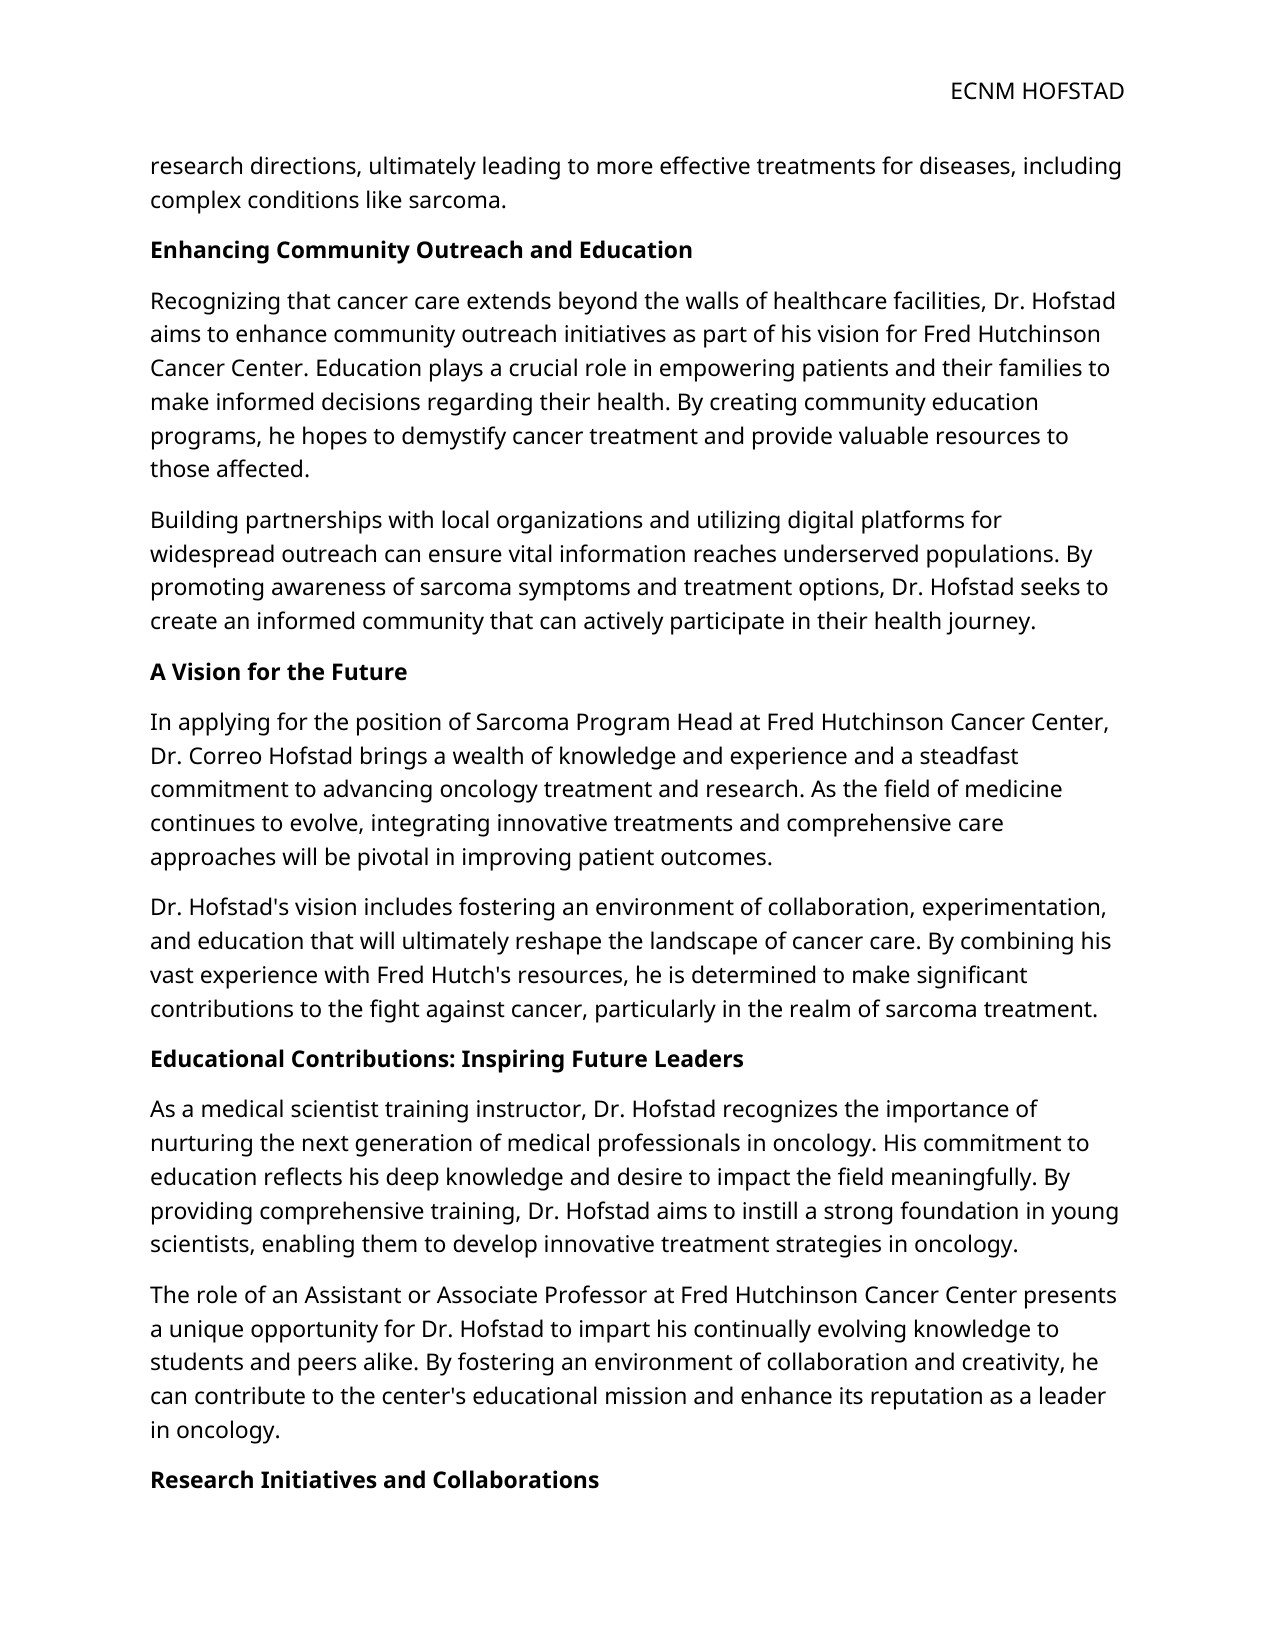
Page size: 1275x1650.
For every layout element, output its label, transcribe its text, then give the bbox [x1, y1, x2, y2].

text Building partnerships with local organizations and utilizing digital platforms for widespread outreach can ensure vital information reaches underserved populations. By promoting awareness of sarcoma symptoms and treatment options, Dr. Hofstad seeks to create an informed community that can actively participate in their health journey. [150, 504, 1125, 636]
text Educational Contributions: Inspiring Future Leaders [150, 1043, 1125, 1074]
text As a medical scientist training instructor, Dr. Hofstad recognizes the importance of nurturing the next generation of medical professionals in oncology. His commitment to education reflects his deep knowledge and desire to impact the field meaningfully. By providing comprehensive training, Dr. Hofstad aims to instill a strong foundation in young scientists, enabling them to develop innovative treatment strategies in oncology. [150, 1093, 1125, 1259]
text Enhancing Community Outreach and Education [150, 234, 1125, 265]
text Recognizing that cancer care extends beyond the walls of healthcare facilities, Dr. Hofstad aims to enhance community outreach initiatives as part of his vision for Fred Hutchinson Cancer Center. Education plays a crucial role in empowering patients and their families to make informed decisions regarding their health. By creating community education programs, he hopes to demystify cancer treatment and provide valuable resources to those affected. [150, 284, 1125, 484]
text A Vision for the Future [150, 655, 1125, 687]
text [150, 150, 1125, 215]
text In applying for the position of Sarcoma Program Head at Fred Hutchinson Cancer Center, Dr. Correo Hofstad brings a wealth of knowledge and experience and a steadfast commitment to advancing oncology treatment and research. As the field of medicine continues to evolve, integrating innovative treatments and comprehensive care approaches will be pivotal in improving patient outcomes. [150, 706, 1125, 872]
text Dr. Hofstad's vision includes fostering an environment of collaboration, experimentation, and education that will ultimately reshape the landscape of cancer care. By combining his vast experience with Fred Hutch's resources, he is determined to make significant contributions to the fight against cancer, particularly in the realm of sarcoma treatment. [150, 891, 1125, 1024]
text The role of an Assistant or Associate Professor at Fred Hutchinson Cancer Center presents a unique opportunity for Dr. Hofstad to impart his continually evolving knowledge to students and peers alike. By fostering an environment of collaboration and creativity, he can contribute to the center's educational mission and enhance its reputation as a leader in oncology. [150, 1279, 1125, 1445]
text Research Initiatives and Collaborations [150, 1464, 1125, 1495]
